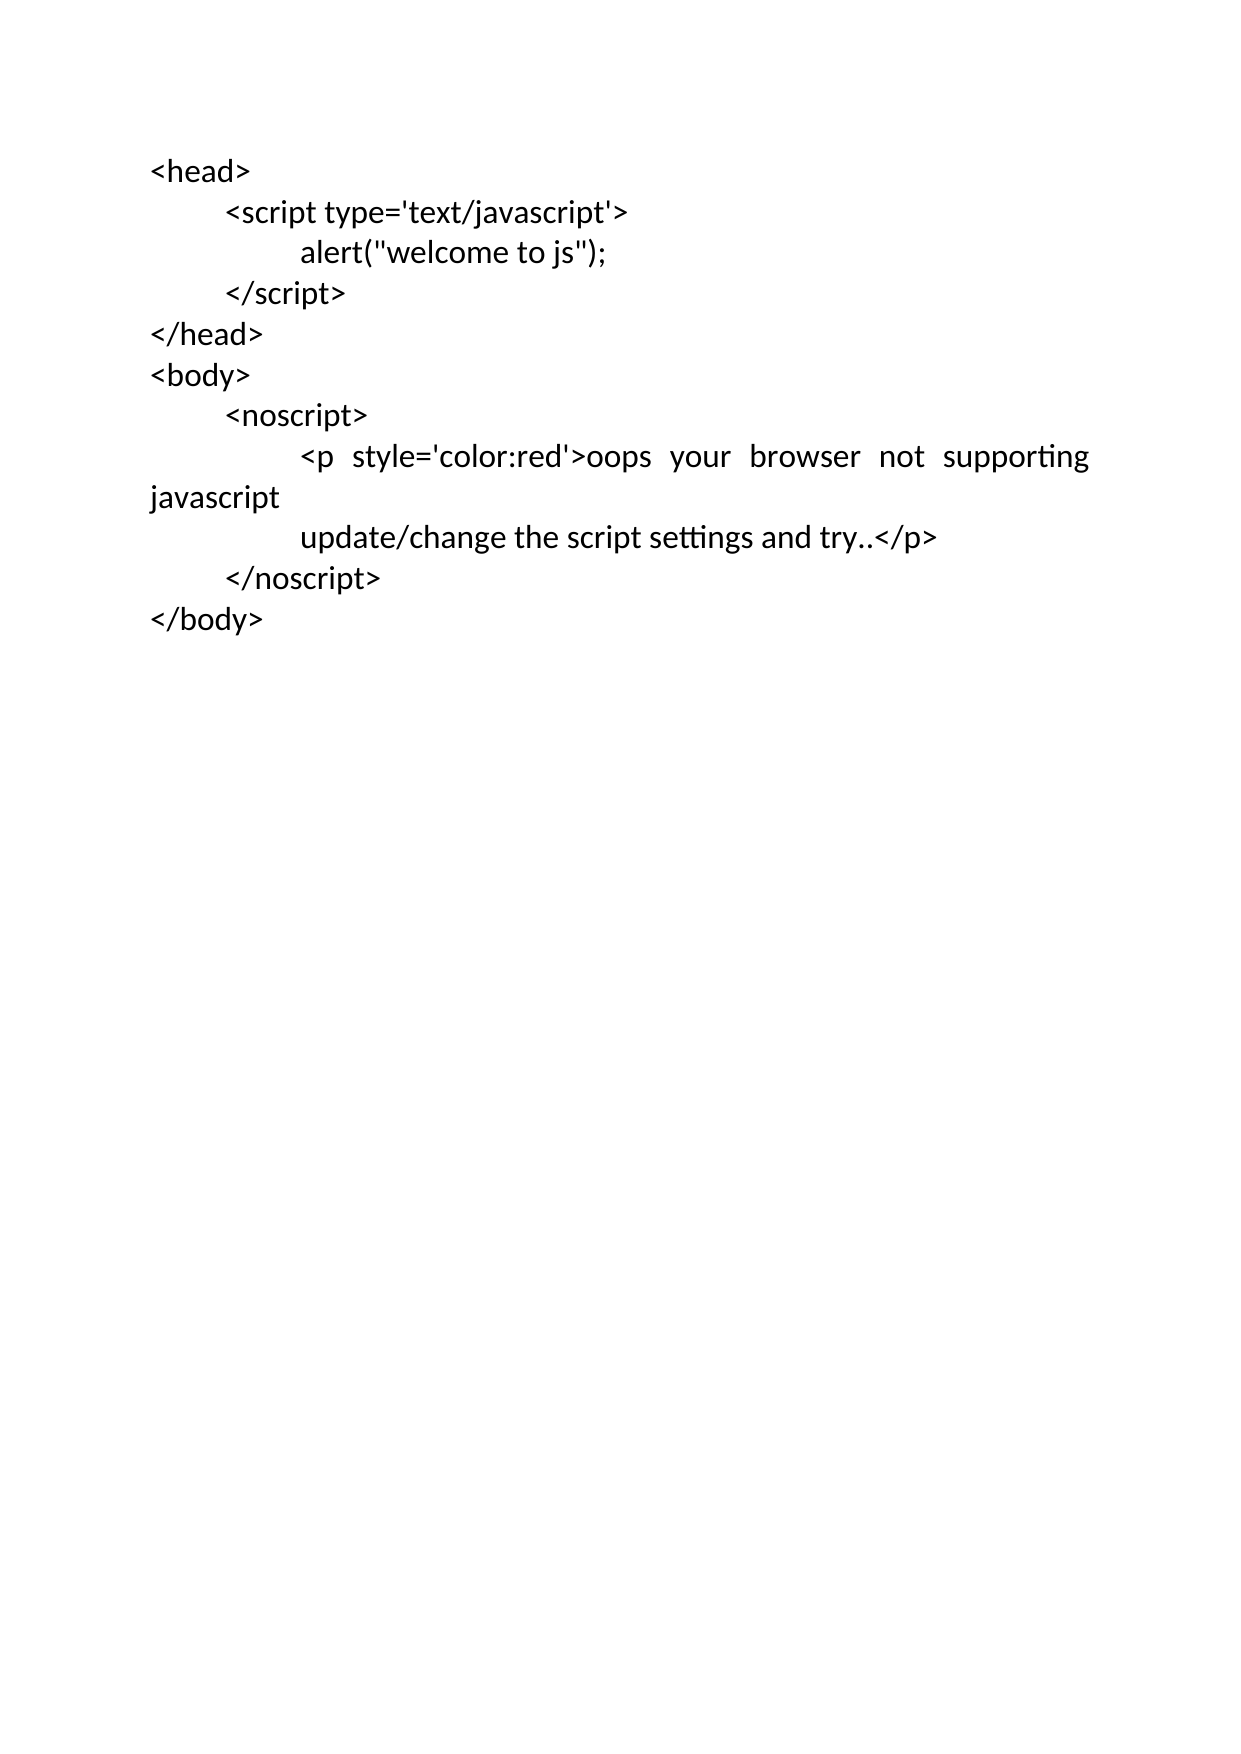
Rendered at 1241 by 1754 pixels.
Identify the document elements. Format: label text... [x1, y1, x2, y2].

text alert("welcome to js"); [150, 231, 1090, 272]
text <body> [150, 354, 1090, 394]
text update/change the script settings and try..</p> [150, 517, 1090, 557]
text <noscript> [150, 394, 1090, 435]
text <p style='color:red'>oops your browser not supporting javascript [150, 435, 1090, 517]
text <head> [150, 150, 1090, 191]
text </body> [150, 598, 1090, 639]
text </head> [150, 313, 1090, 354]
text <script type='text/javascript'> [150, 191, 1090, 231]
text </script> [150, 272, 1090, 313]
text </noscript> [150, 557, 1090, 598]
